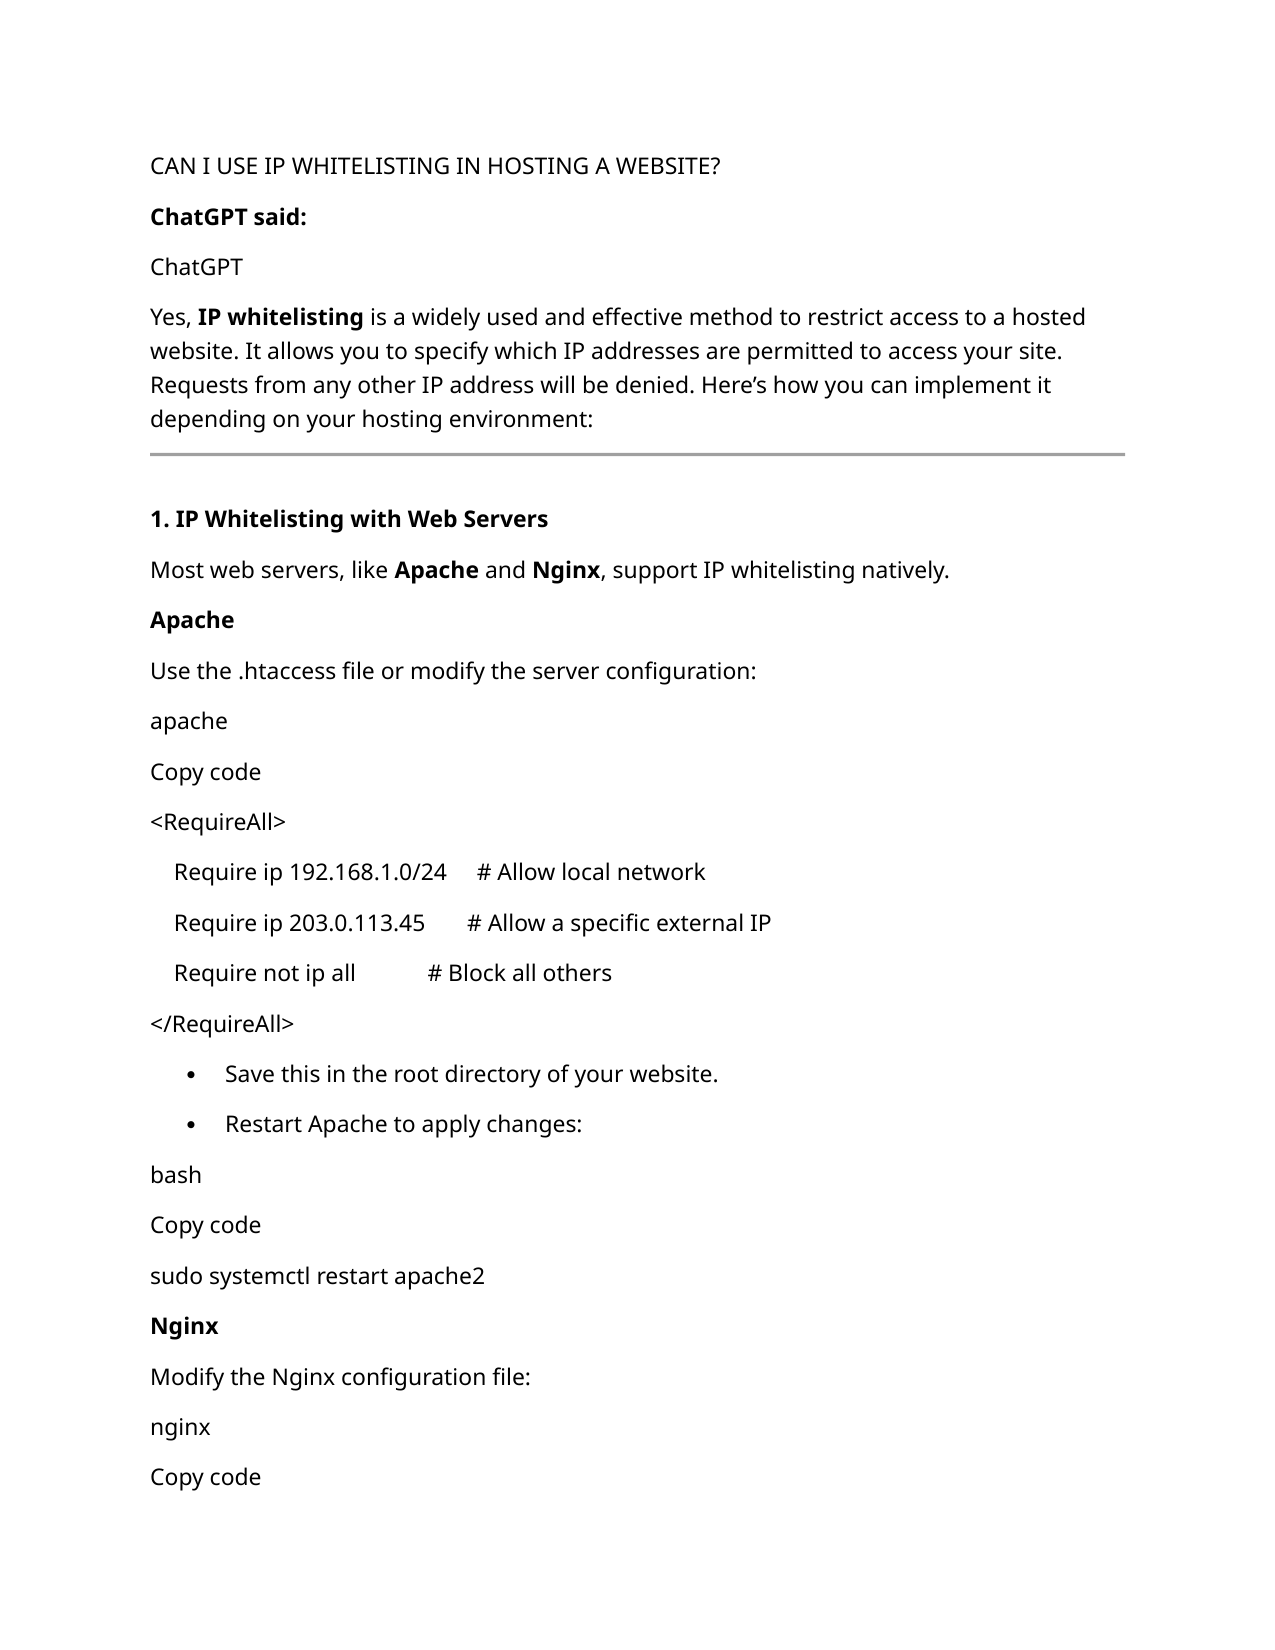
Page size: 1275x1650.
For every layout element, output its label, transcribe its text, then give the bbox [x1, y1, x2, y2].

text Apache [150, 604, 1125, 635]
list Restart Apache to apply changes: [187, 1108, 1125, 1139]
text Most web servers, like Apache and Nginx, support IP whitelisting natively. [150, 554, 1125, 585]
text Require ip 203.0.113.45 # Allow a specific external IP [150, 907, 1125, 938]
text sudo systemctl restart apache2 [150, 1259, 1125, 1291]
text <RequireAll> [150, 806, 1125, 837]
text Copy code [150, 1461, 1125, 1492]
text Copy code [150, 755, 1125, 787]
text 1. IP Whitelisting with Web Servers [150, 503, 1125, 534]
text bash [150, 1159, 1125, 1190]
text ChatGPT [150, 251, 1125, 282]
list Save this in the root directory of your website. [187, 1058, 1125, 1089]
text Nginx [150, 1310, 1125, 1341]
text ChatGPT said: [150, 200, 1125, 232]
text Copy code [150, 1209, 1125, 1240]
text nginx [150, 1411, 1125, 1442]
text </RequireAll> [150, 1007, 1125, 1039]
text Yes, IP whitelisting is a widely used and effective method to restrict access to a hosted website. It allows you to specify which IP addresses are permitted to access your site. Requests from any other IP address will be denied. Here’s how you can implement it depending on your hosting environment: [150, 301, 1125, 434]
text apache [150, 705, 1125, 736]
text CAN I USE IP WHITELISTING IN HOSTING A WEBSITE? [150, 150, 1125, 181]
text Require not ip all # Block all others [150, 957, 1125, 988]
text Use the .htaccess file or modify the server configuration: [150, 654, 1125, 686]
text Require ip 192.168.1.0/24 # Allow local network [150, 856, 1125, 887]
text Modify the Nginx configuration file: [150, 1360, 1125, 1392]
